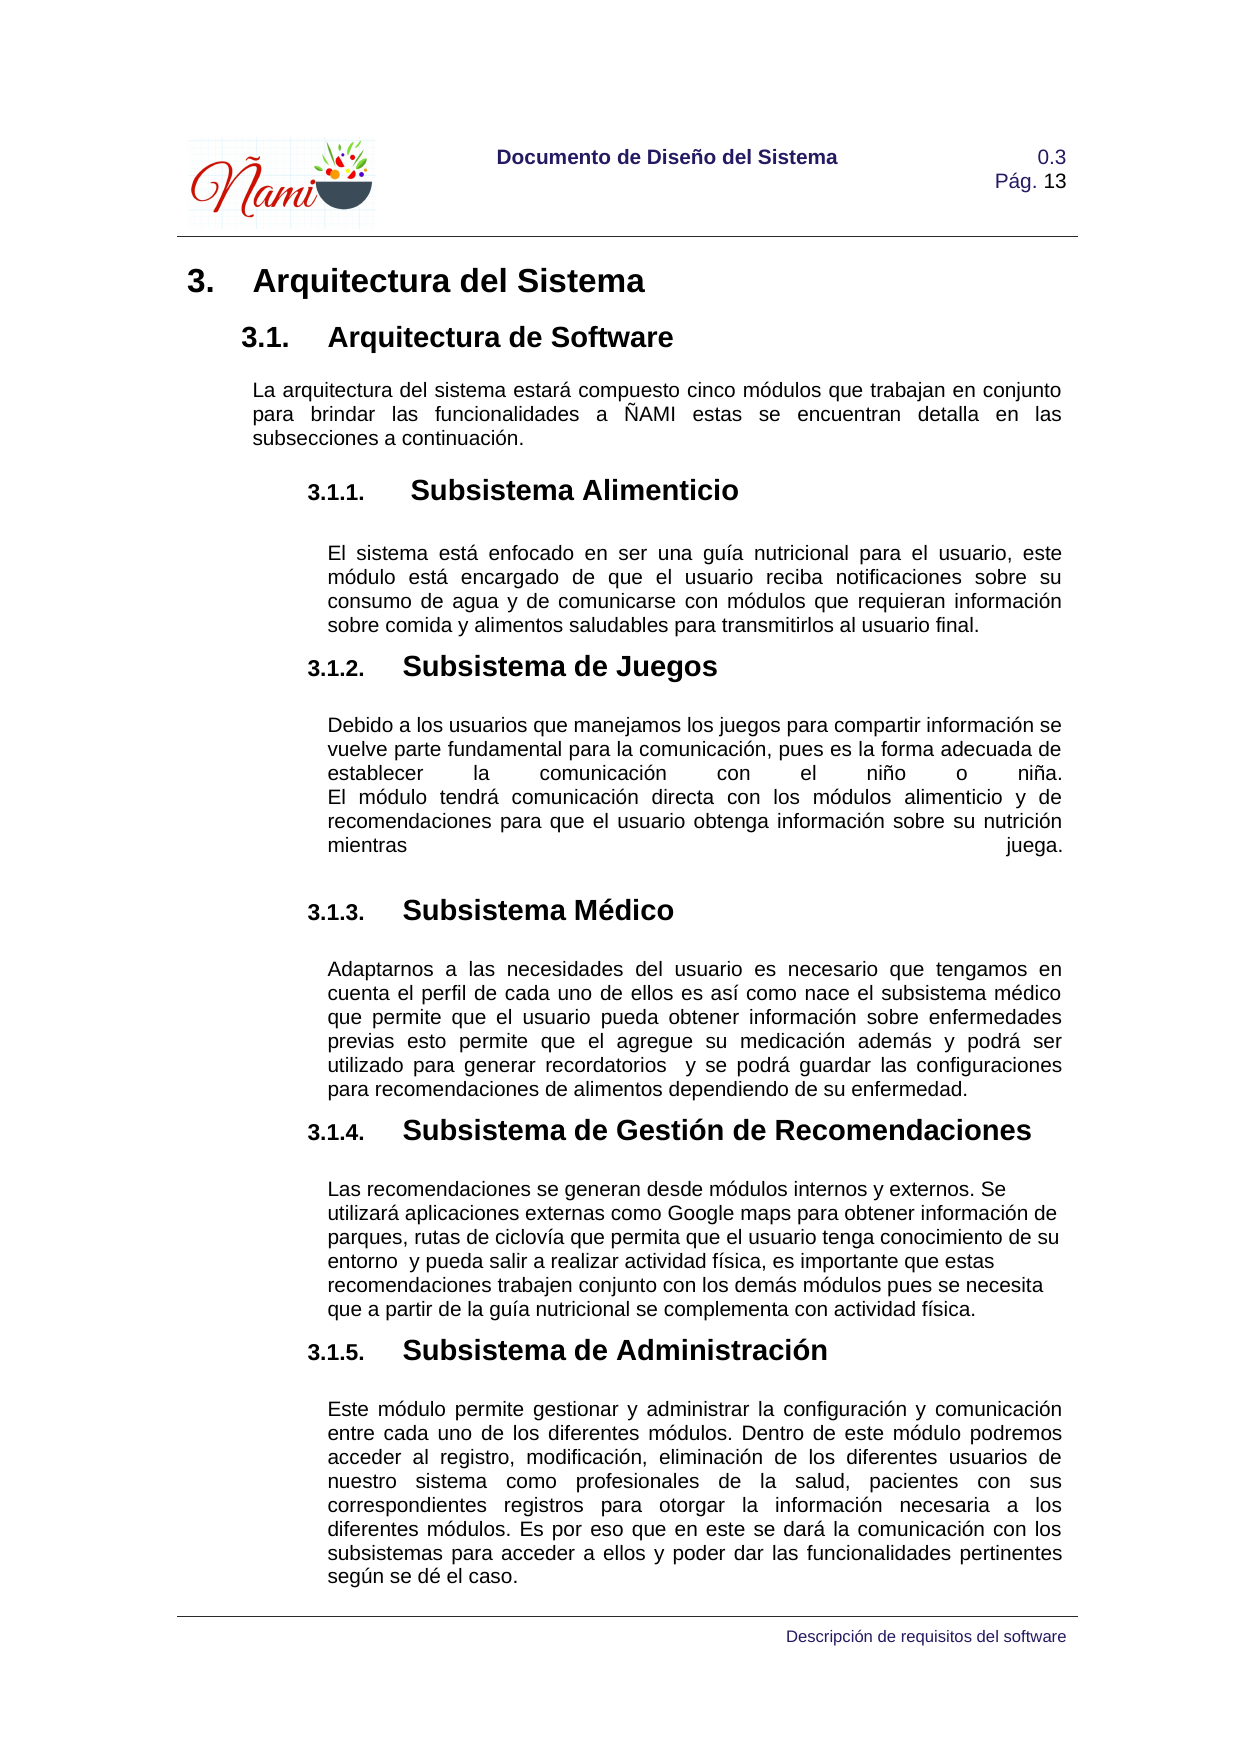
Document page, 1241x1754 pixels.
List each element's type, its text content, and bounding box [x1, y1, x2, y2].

text Las recomendaciones se generan desde módulos internos y externos. Se utilizará aplicaciones externas como Google maps para obtener información de parques, rutas de ciclovía que permita que el usuario tenga conocimiento de su entorno y pueda salir a realizar actividad física, es importante que estas recomendaciones trabajen conjunto con los demás módulos pues se necesita que a partir de la guía nutricional se complementa con actividad física. [327, 1177, 1063, 1320]
text Este módulo permite gestionar y administrar la configuración y comunicación entre cada uno de los diferentes módulos. Dentro de este módulo podremos acceder al registro, modificación, eliminación de los diferentes usuarios de nuestro sistema como profesionales de la salud, pacientes con sus correspondientes registros para otorgar la información necesaria a los diferentes módulos. Es por eso que en este se dará la comunicación con los subsistemas para acceder a ellos y poder dar las funcionalidades pertinentes según se dé el caso. [327, 1397, 1063, 1588]
subtitle Subsistema Médico [365, 893, 1063, 926]
subtitle Subsistema Alimenticio [365, 473, 1063, 541]
text Debido a los usuarios que manejamos los juegos para compartir información se vuelve parte fundamental para la comunicación, pues es la forma adecuada de establecer la comunicación con el niño o niña. El módulo tendrá comunicación directa con los módulos alimenticio y de recomendaciones para que el usuario obtenga información sobre su nutrición mientras juega. [327, 713, 1063, 880]
picture [188, 137, 376, 229]
text Adaptarnos a las necesidades del usuario es necesario que tengamos en cuenta el perfil de cada uno de ellos es así como nace el subsistema médico que permite que el usuario pueda obtener información sobre enfermedades previas esto permite que el agregue su medicación además y podrá ser utilizado para generar recordatorios y se podrá guardar las configuraciones para recomendaciones de alimentos dependiendo de su enfermedad. [327, 957, 1063, 1100]
subtitle Arquitectura de Software [290, 320, 1063, 354]
subtitle Subsistema de Gestión de Recomendaciones [365, 1113, 1063, 1146]
subtitle Subsistema de Juegos [365, 649, 1063, 682]
subtitle Arquitectura del Sistema [215, 261, 1063, 299]
text La arquitectura del sistema estará compuesto cinco módulos que trabajan en conjunto para brindar las funcionalidades a ÑAMI estas se encuentran detalla en las subsecciones a continuación. [252, 378, 1063, 449]
text El sistema está enfocado en ser una guía nutricional para el usuario, este módulo está encargado de que el usuario reciba notificaciones sobre su consumo de agua y de comunicarse con módulos que requieran información sobre comida y alimentos saludables para transmitirlos al usuario final. [327, 541, 1063, 636]
subtitle Subsistema de Administración [365, 1333, 1063, 1366]
